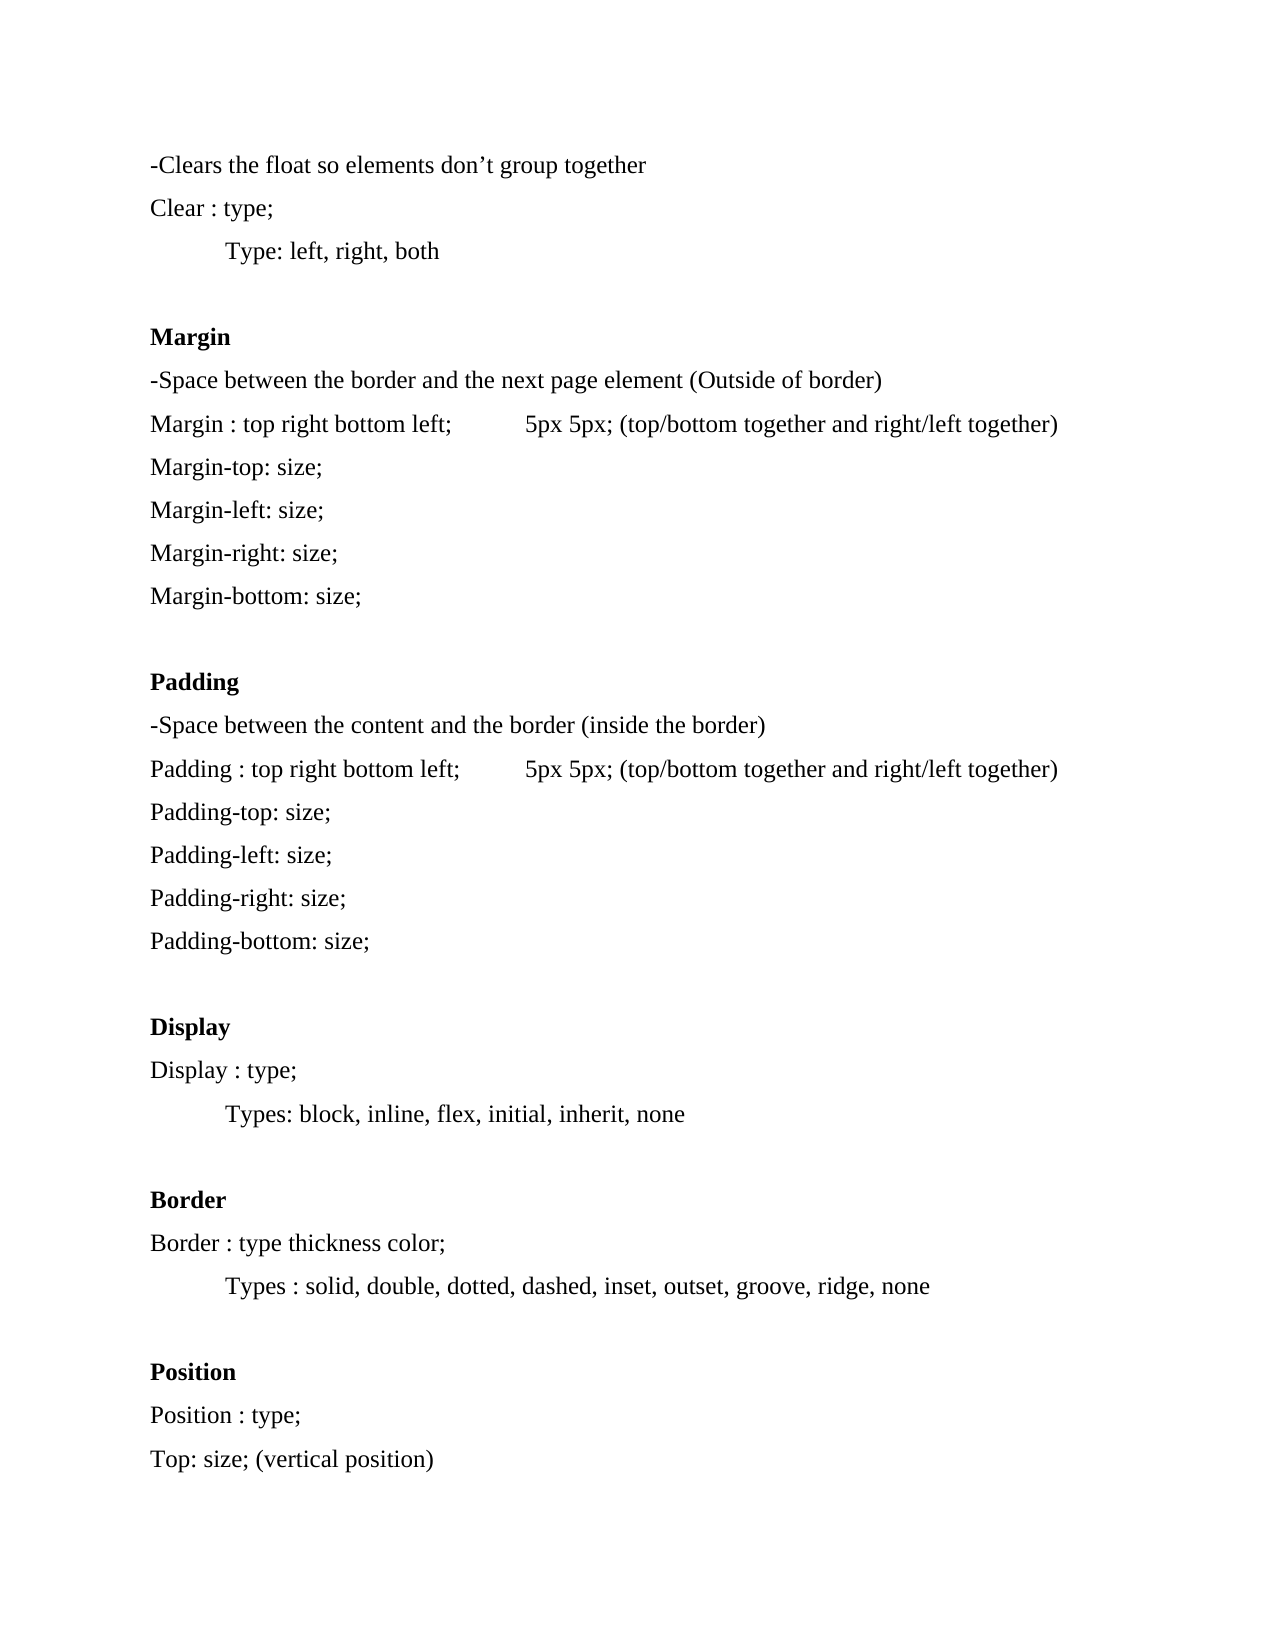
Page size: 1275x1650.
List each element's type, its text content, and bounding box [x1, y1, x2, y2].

text Margin-bottom: size; [150, 581, 1125, 610]
text Margin-top: size; [150, 452, 1125, 481]
text -Space between the border and the next page element (Outside of border) [150, 366, 1125, 394]
text Margin-left: size; [150, 495, 1125, 524]
text Position [150, 1357, 1125, 1386]
text Padding-right: size; [150, 883, 1125, 912]
text Padding-bottom: size; [150, 926, 1125, 955]
text Padding : top right bottom left; 5px 5px; (top/bottom together and right/left together) [150, 754, 1125, 782]
text Margin [150, 322, 1125, 351]
text -Clears the float so elements don’t group together [150, 150, 1125, 179]
text -Space between the content and the border (inside the border) [150, 711, 1125, 739]
text Padding-left: size; [150, 840, 1125, 869]
text Border [150, 1185, 1125, 1214]
text Position : type; [150, 1401, 1125, 1429]
text Type: left, right, both [150, 236, 1125, 265]
text Clear : type; [150, 193, 1125, 222]
text Margin-right: size; [150, 538, 1125, 567]
text Border : type thickness color; [150, 1228, 1125, 1257]
text Margin : top right bottom left; 5px 5px; (top/bottom together and right/left together) [150, 409, 1125, 437]
text Top: size; (vertical position) [150, 1444, 1125, 1472]
text Padding-top: size; [150, 797, 1125, 826]
text Display [150, 1012, 1125, 1041]
text Padding [150, 667, 1125, 696]
text Types : solid, double, dotted, dashed, inset, outset, groove, ridge, none [150, 1271, 1125, 1300]
text Types: block, inline, flex, initial, inherit, none [150, 1099, 1125, 1127]
text Display : type; [150, 1056, 1125, 1084]
